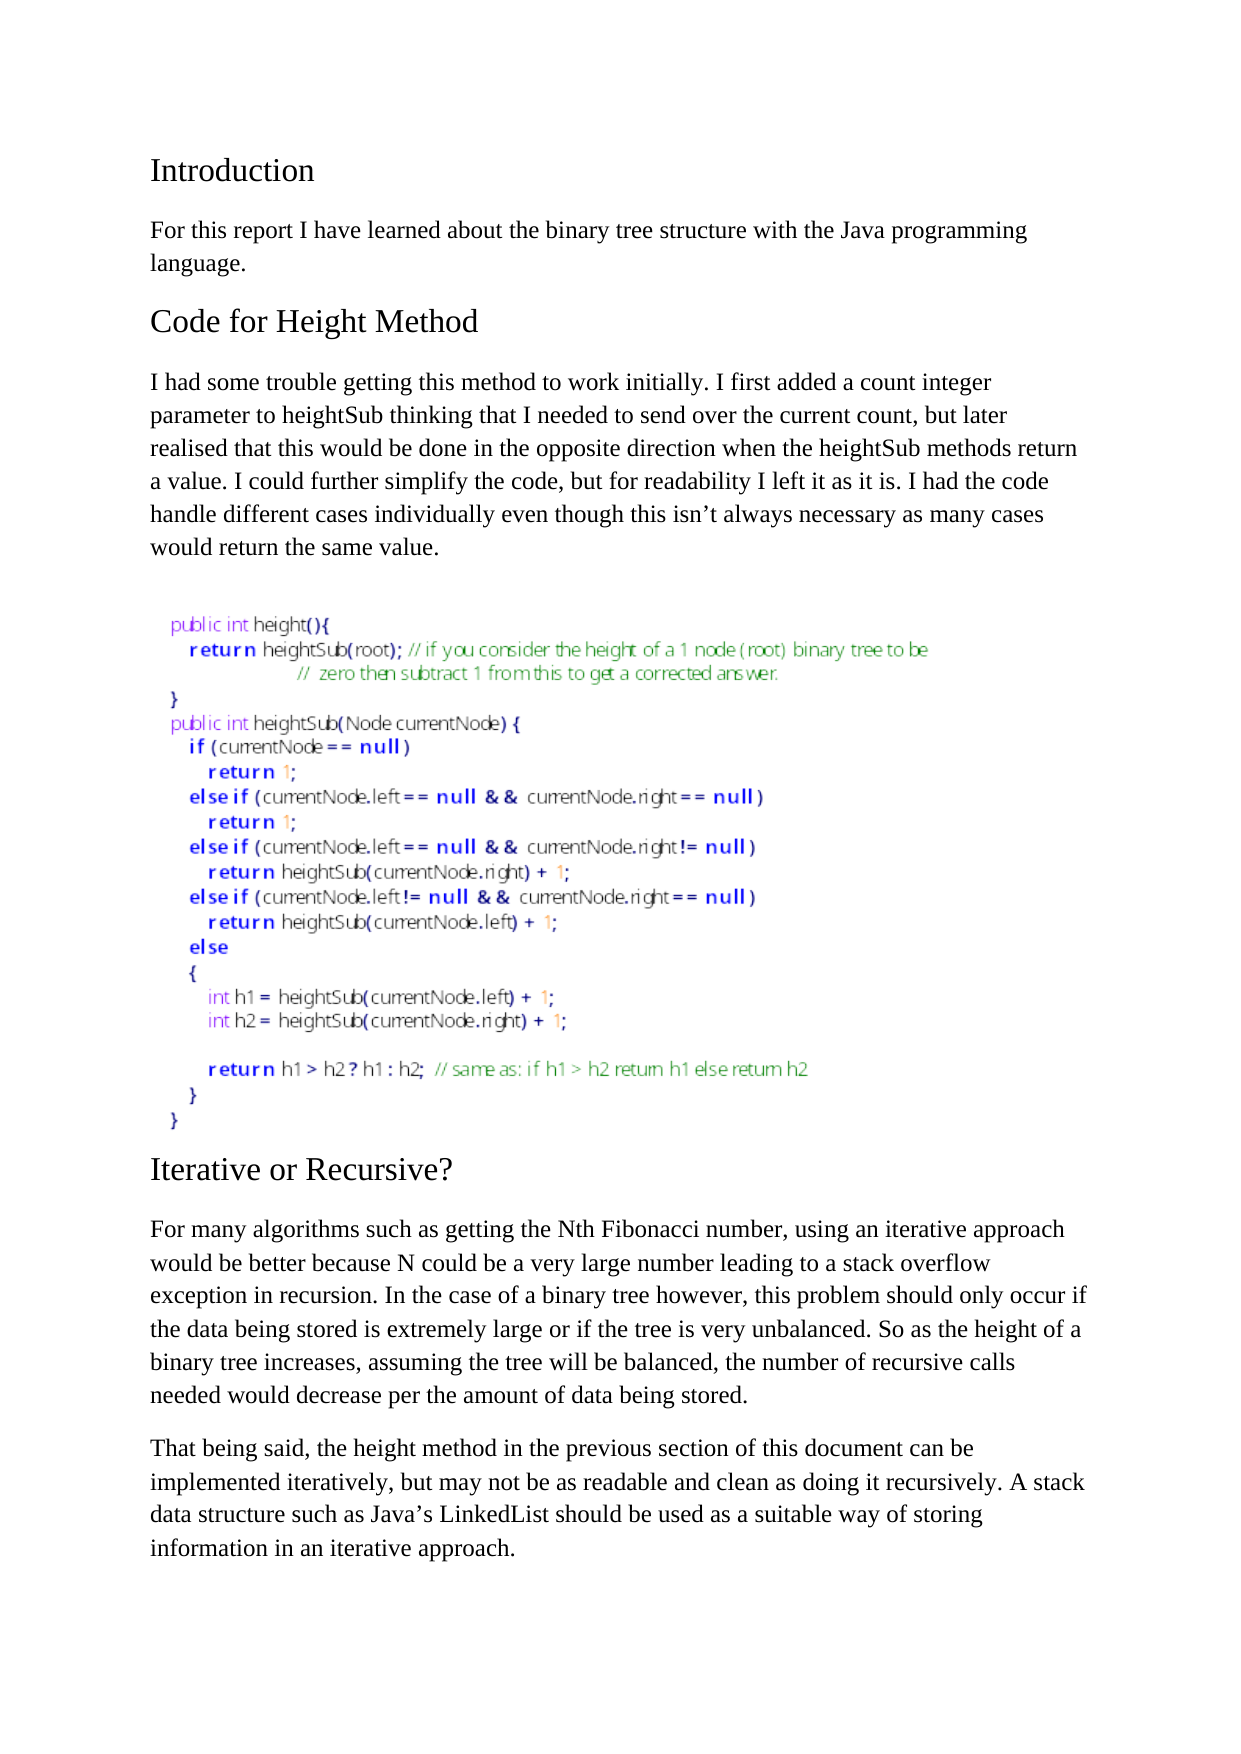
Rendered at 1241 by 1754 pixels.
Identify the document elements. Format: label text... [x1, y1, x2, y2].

text That being said, the height method in the previous section of this document can be implemented iteratively, but may not be as readable and clean as doing it recursively. A stack data structure such as Java’s LinkedList should be used as a suitable way of storing information in an iterative approach. [150, 1433, 1090, 1561]
subtitle Introduction [150, 150, 1090, 188]
text I had some trouble getting this method to work initially. I first added a count integer parameter to heightSub thinking that I needed to send over the current count, but later realised that this would be done in the opposite direction when the heightSub methods return a value. I could further simplify the code, but for readability I left it as it is. I had the code handle different cases individually even though this isn’t always necessary as many cases would return the same value. [150, 367, 1090, 561]
subtitle Iterative or Recursive? [150, 1150, 1090, 1188]
subtitle Code for Height Method [150, 302, 1090, 340]
text For this report I have learned about the binary tree structure with the Java programming language. [150, 215, 1090, 277]
text For many algorithms such as getting the Nth Fibonacci number, using an iterative approach would be better because N could be a very large number leading to a stack overflow exception in recursion. In the case of a binary tree however, this problem should only occur if the data being stored is extremely large or if the tree is very unbalanced. So as the height of a binary tree increases, assuming the tree will be balanced, the number of recursive calls needed would decrease per the amount of data being stored. [150, 1214, 1090, 1408]
